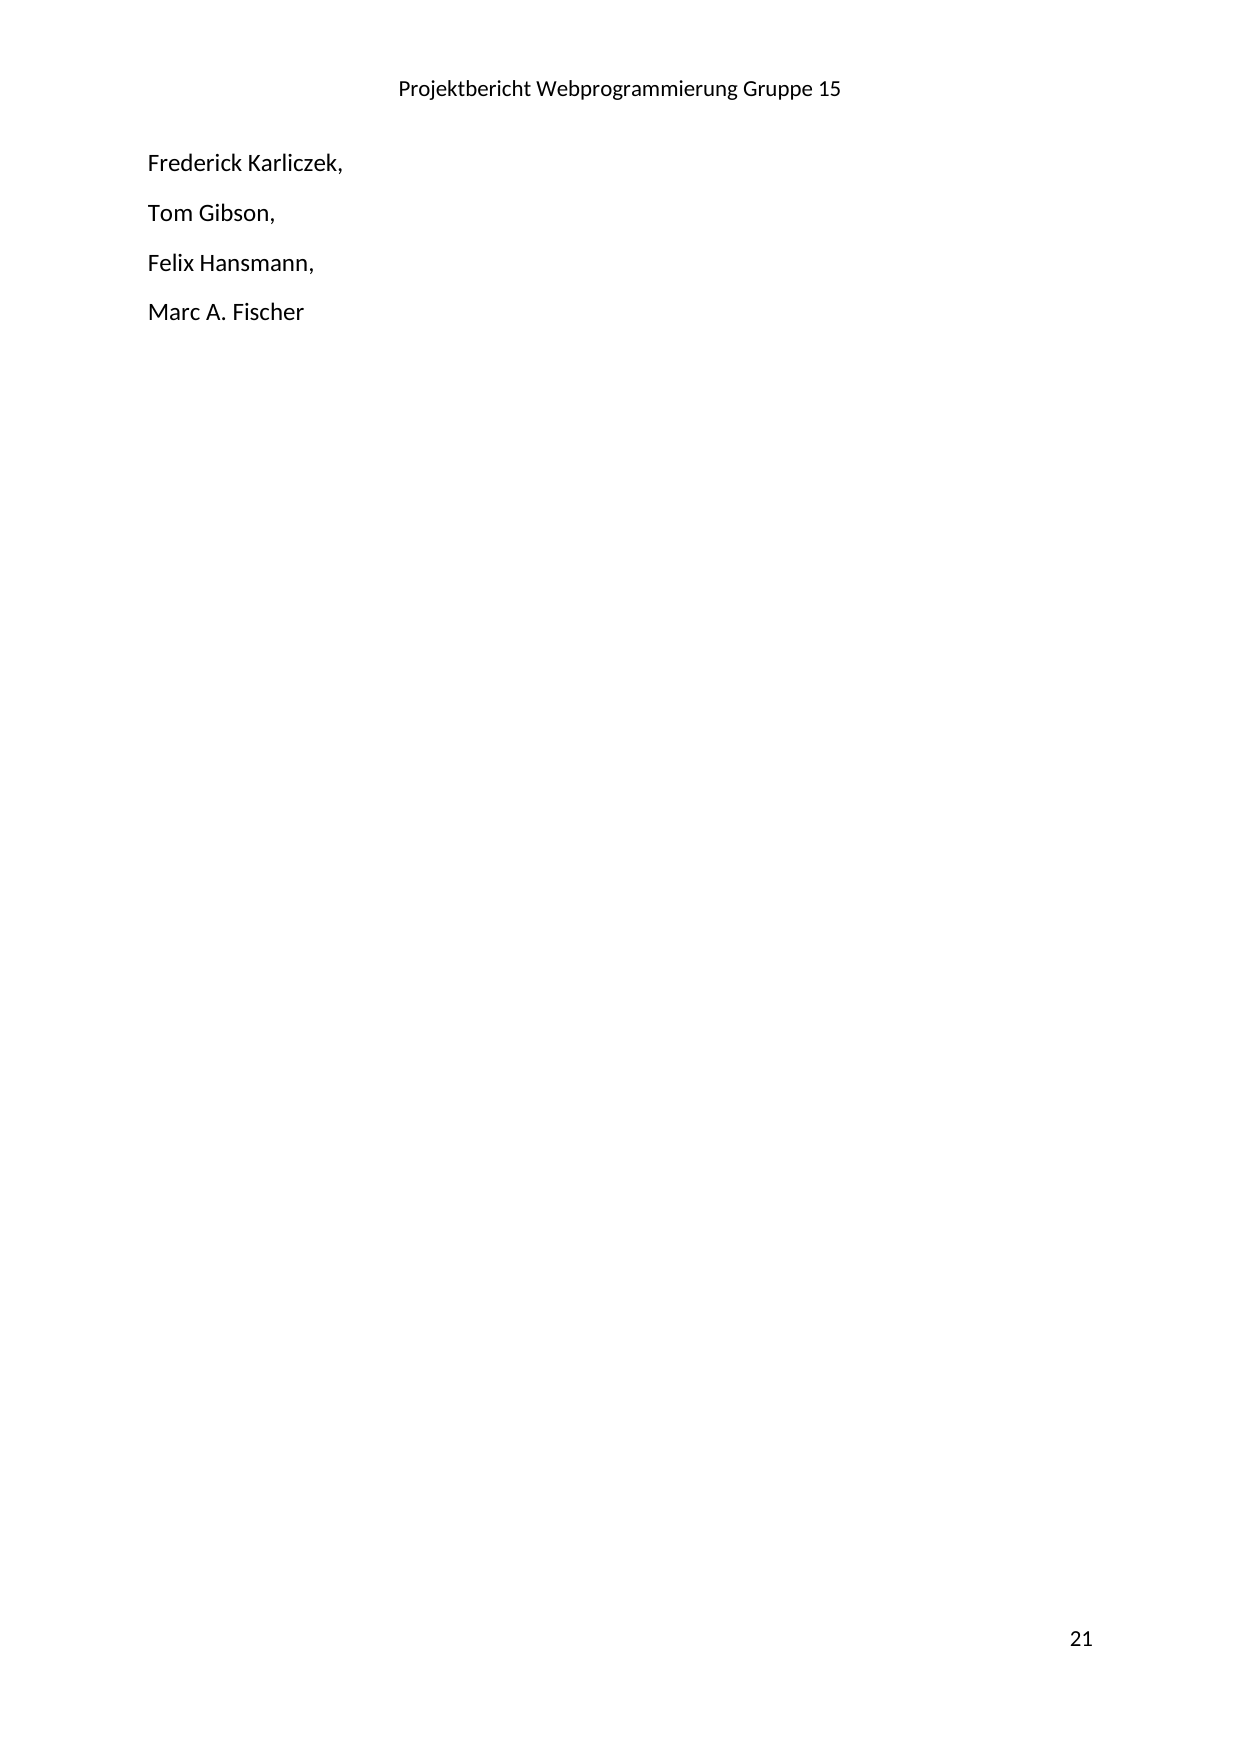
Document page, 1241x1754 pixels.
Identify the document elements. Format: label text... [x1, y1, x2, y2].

text Frederick Karliczek, [148, 148, 1093, 178]
text Tom Gibson, [148, 197, 1093, 228]
text Felix Hansmann, [148, 247, 1093, 277]
text Marc A. Fischer [148, 296, 1093, 327]
